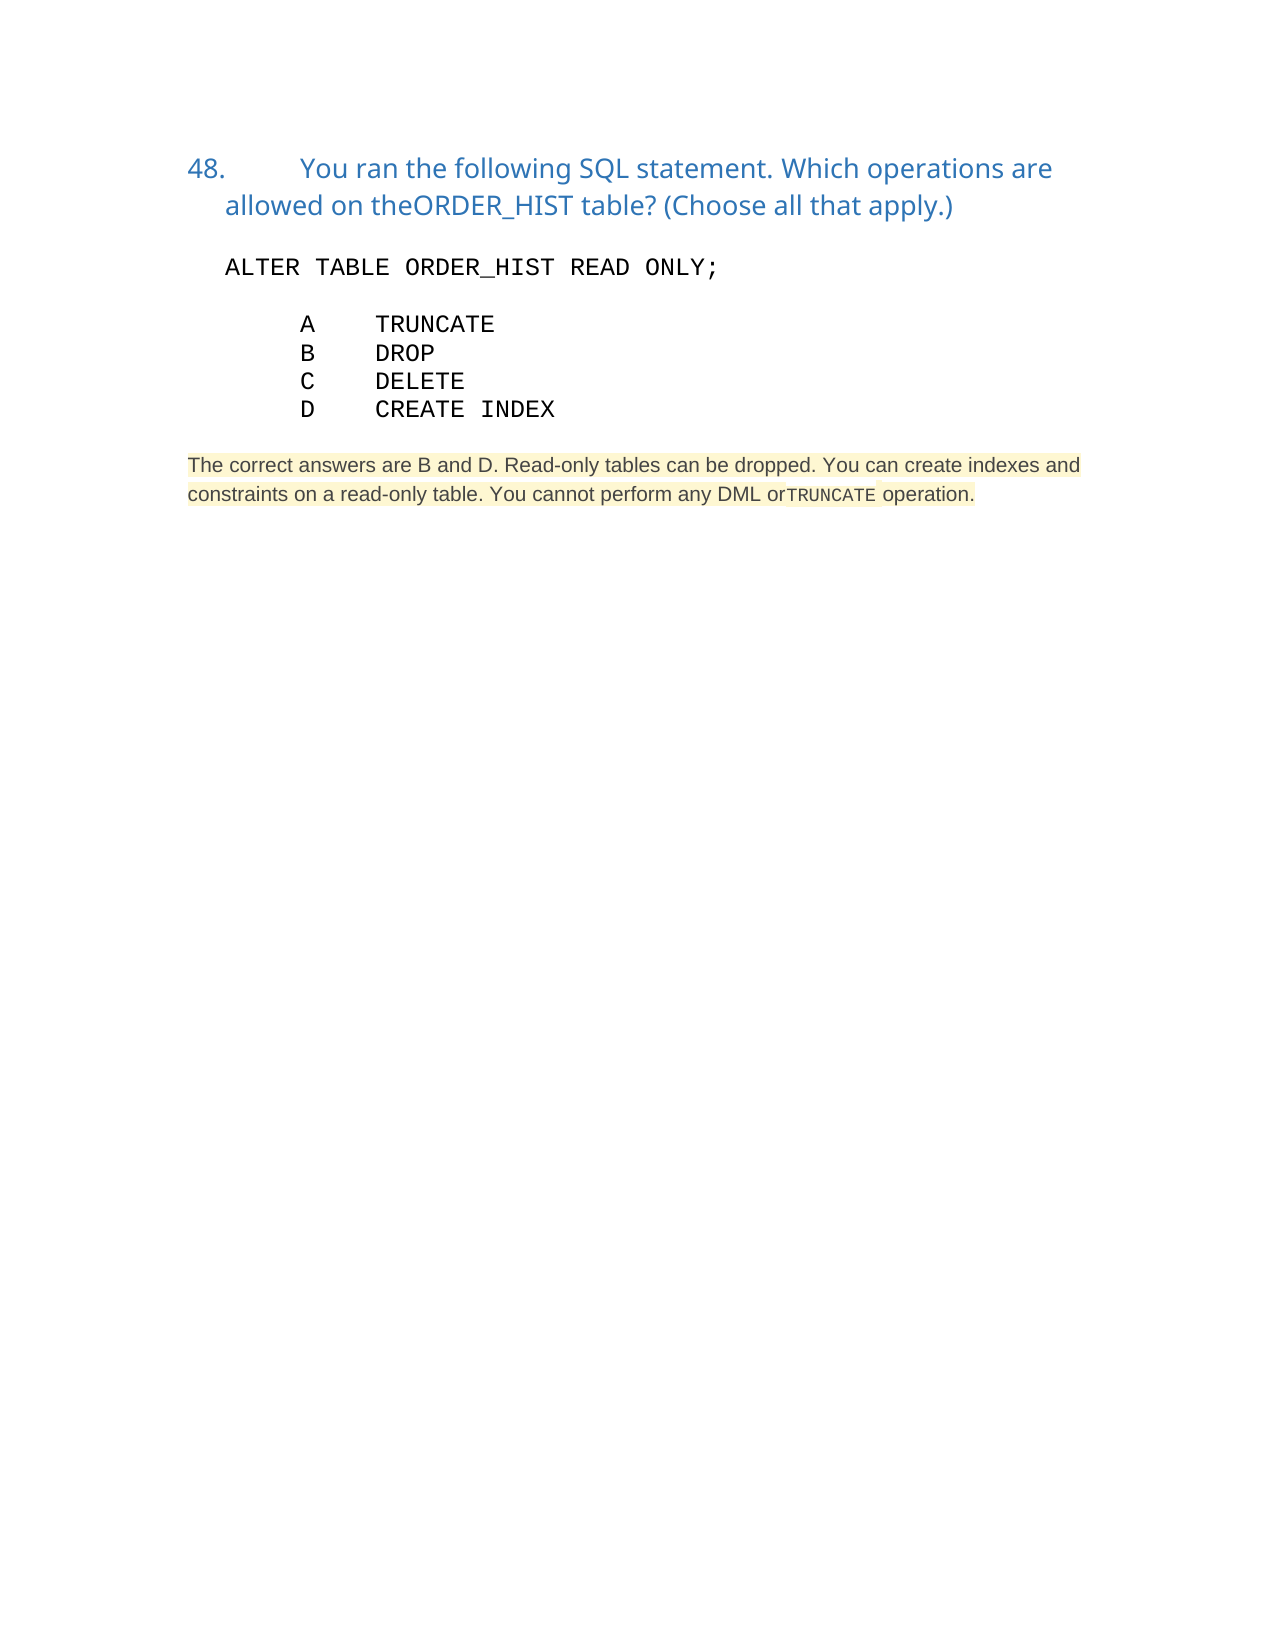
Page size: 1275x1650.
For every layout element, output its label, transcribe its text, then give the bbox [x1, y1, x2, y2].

text B DROP [225, 340, 1125, 369]
text C DELETE [225, 369, 1125, 397]
text A TRUNCATE [225, 312, 1125, 340]
text D CREATE INDEX [225, 397, 1125, 425]
text The correct answers are B and D. Read-only tables can be dropped. You can create indexes and constraints on a read-only table. You cannot perform any DML orTRUNCATE operation. [187, 453, 1125, 507]
subtitle You ran the following SQL statement. Which operations are allowed on theORDER_HIST table? (Choose all that apply.) [187, 150, 1125, 224]
text ALTER TABLE ORDER_HIST READ ONLY; [225, 252, 1125, 283]
